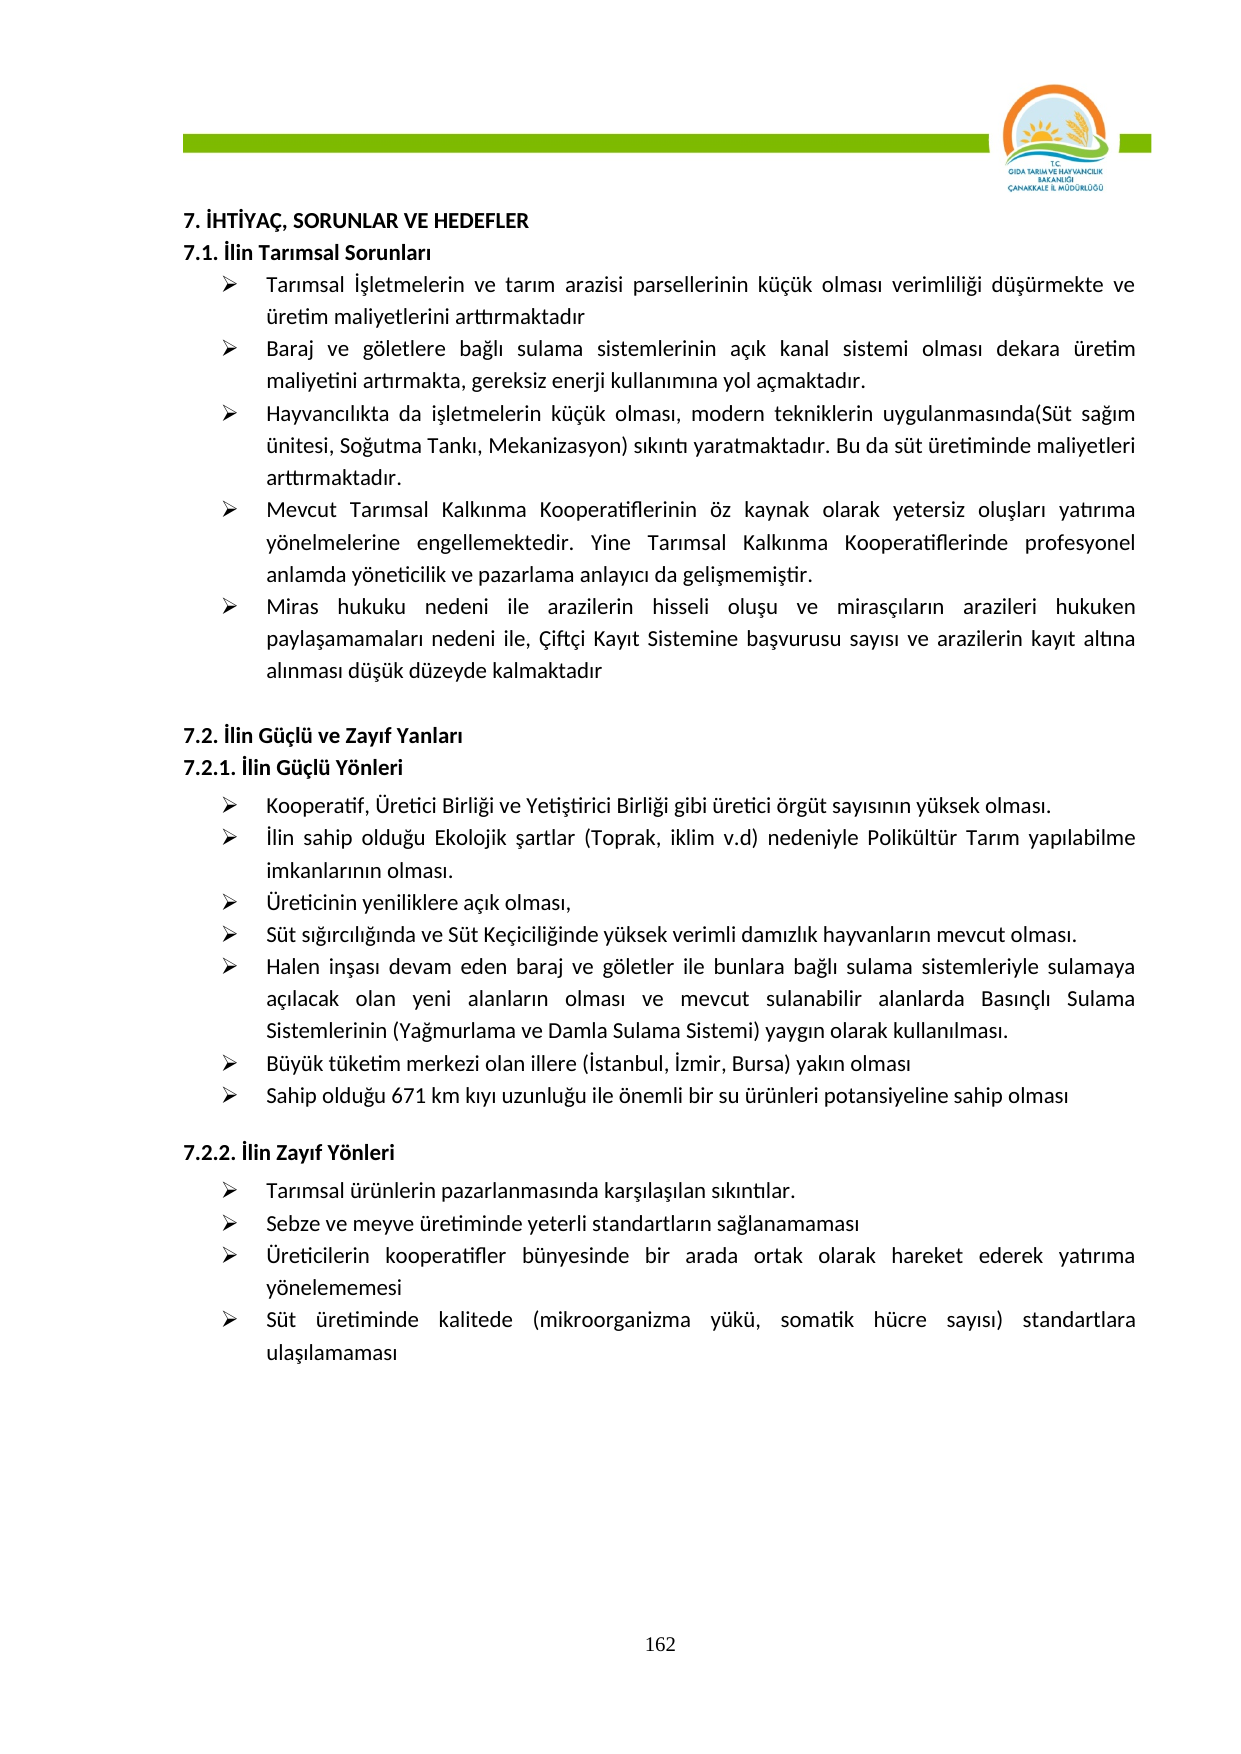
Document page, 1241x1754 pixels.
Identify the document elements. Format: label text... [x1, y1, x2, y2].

list Hayvancılıkta da işletmelerin küçük olması, modern tekniklerin uygulanmasında(Süt sağım ünitesi, Soğutma Tankı, Mekanizasyon) sıkıntı yaratmaktadır. Bu da süt üretiminde maliyetleri arttırmaktadır. [221, 399, 1137, 491]
subtitle 7. İHTİYAÇ, SORUNLAR VE HEDEFLER [183, 206, 1137, 234]
list İlin sahip olduğu Ekolojik şartlar (Toprak, iklim v.d) nedeniyle Polikültür Tarım yapılabilme imkanlarının olması. [221, 823, 1137, 884]
subtitle 7.2.2. İlin Zayıf Yönleri [183, 1138, 1137, 1166]
list Sahip olduğu 671 km kıyı uzunluğu ile önemli bir su ürünleri potansiyeline sahip olması [221, 1081, 1137, 1109]
subtitle 7.1. İlin Tarımsal Sorunları [183, 238, 1137, 266]
list Mevcut Tarımsal Kalkınma Kooperatiflerinin öz kaynak olarak yetersiz oluşları yatırıma yönelmelerine engellemektedir. Yine Tarımsal Kalkınma Kooperatiflerinde profesyonel anlamda yöneticilik ve pazarlama anlayıcı da gelişmemiştir. [221, 495, 1137, 588]
list Miras hukuku nedeni ile arazilerin hisseli oluşu ve mirasçıların arazileri hukuken paylaşamamaları nedeni ile, Çiftçi Kayıt Sistemine başvurusu sayısı ve arazilerin kayıt altına alınması düşük düzeyde kalmaktadır [221, 592, 1137, 684]
list Süt üretiminde kalitede (mikroorganizma yükü, somatik hücre sayısı) standartlara ulaşılamaması [221, 1305, 1137, 1366]
list Baraj ve göletlere bağlı sulama sistemlerinin açık kanal sistemi olması dekara üretim maliyetini artırmakta, gereksiz enerji kullanımına yol açmaktadır. [221, 334, 1137, 395]
list Halen inşası devam eden baraj ve göletler ile bunlara bağlı sulama sistemleriyle sulamaya açılacak olan yeni alanların olması ve mevcut sulanabilir alanlarda Basınçlı Sulama Sistemlerinin (Yağmurlama ve Damla Sulama Sistemi) yaygın olarak kullanılması. [221, 952, 1137, 1045]
subtitle 7.2.1. İlin Güçlü Yönleri [183, 753, 1137, 781]
list Tarımsal İşletmelerin ve tarım arazisi parsellerinin küçük olması verimliliği düşürmekte ve üretim maliyetlerini arttırmaktadır [221, 270, 1137, 330]
list Üreticinin yeniliklere açık olması, [221, 888, 1137, 916]
subtitle 7.2. İlin Güçlü ve Zayıf Yanları [183, 721, 1137, 749]
list Büyük tüketim merkezi olan illere (İstanbul, İzmir, Bursa) yakın olması [221, 1049, 1137, 1077]
list Süt sığırcılığında ve Süt Keçiciliğinde yüksek verimli damızlık hayvanların mevcut olması. [221, 920, 1137, 948]
list Kooperatif, Üretici Birliği ve Yetiştirici Birliği gibi üretici örgüt sayısının yüksek olması. [221, 791, 1137, 819]
list Üreticilerin kooperatifler bünyesinde bir arada ortak olarak hareket ederek yatırıma yönelememesi [221, 1241, 1137, 1301]
picture [183, 73, 1152, 206]
list Tarımsal ürünlerin pazarlanmasında karşılaşılan sıkıntılar. [221, 1177, 1137, 1205]
list Sebze ve meyve üretiminde yeterli standartların sağlanamaması [221, 1209, 1137, 1237]
